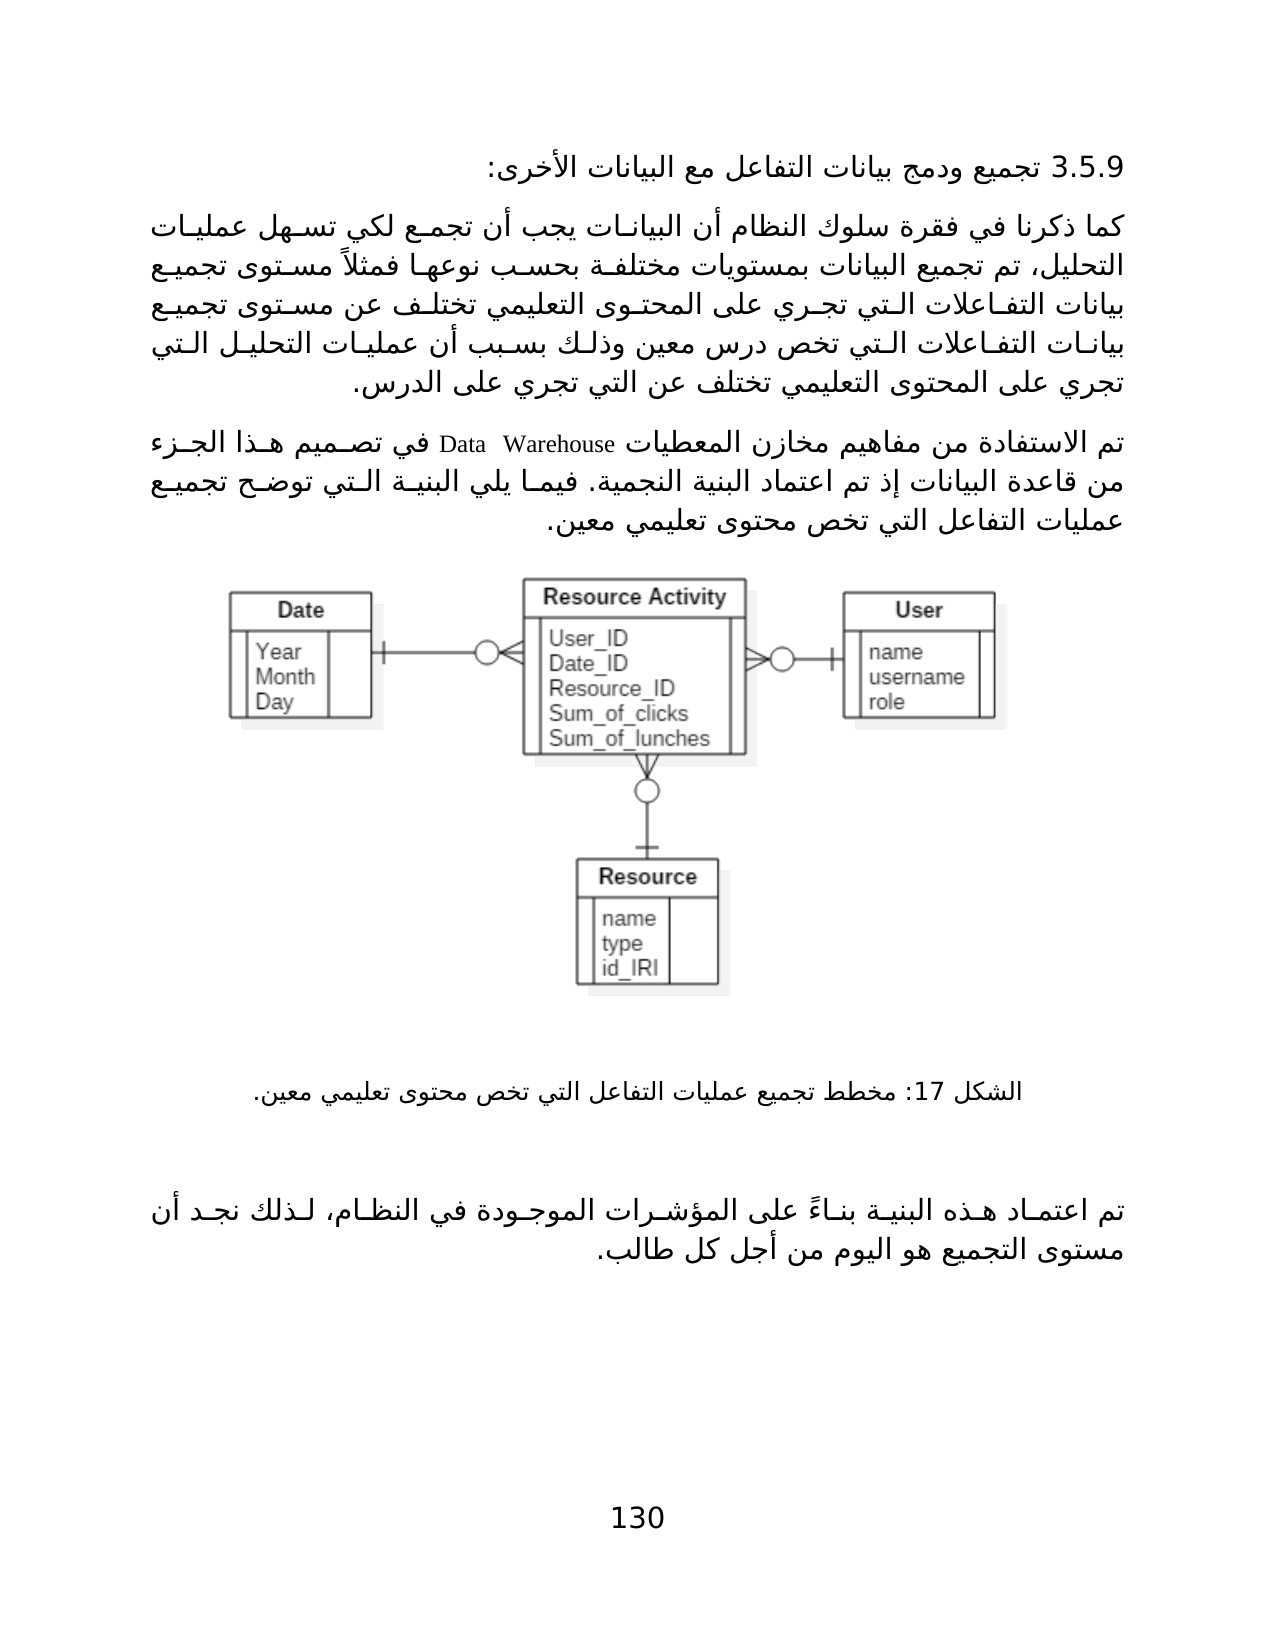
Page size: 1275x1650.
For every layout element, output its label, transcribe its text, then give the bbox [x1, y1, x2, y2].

text تم اعتماد هذه البنية بناءً على المؤشرات الموجودة في النظام، لذلك نجد أن مستوى التجميع هو اليوم من أجل كل طالب. [150, 1193, 1125, 1266]
picture [214, 563, 1060, 1051]
text كما ذكرنا في فقرة سلوك النظام أن البيانات يجب أن تجمع لكي تسهل عمليات التحليل، تم تجميع البيانات بمستويات مختلفة بحسب نوعها فمثلاً مستوى تجميع بيانات التفاعلات التي تجري على المحتوى التعليمي تختلف عن مستوى تجميع بيانات التفاعلات التي تخص درس معين وذلك بسبب أن عمليات التحليل التي تجري على المحتوى التعليمي تختلف عن التي تجري على الدرس. [150, 210, 1125, 399]
subtitle 3.5.9 تجميع ودمج بيانات التفاعل مع البيانات الأخرى: [150, 150, 1125, 184]
text تم الاستفادة من مفاهيم مخازن المعطيات Data Warehouse في تصميم هذا الجزء من قاعدة البيانات إذ تم اعتماد البنية النجمية. فيما يلي البنية التي توضح تجميع عمليات التفاعل التي تخص محتوى تعليمي معين. [150, 425, 1125, 537]
